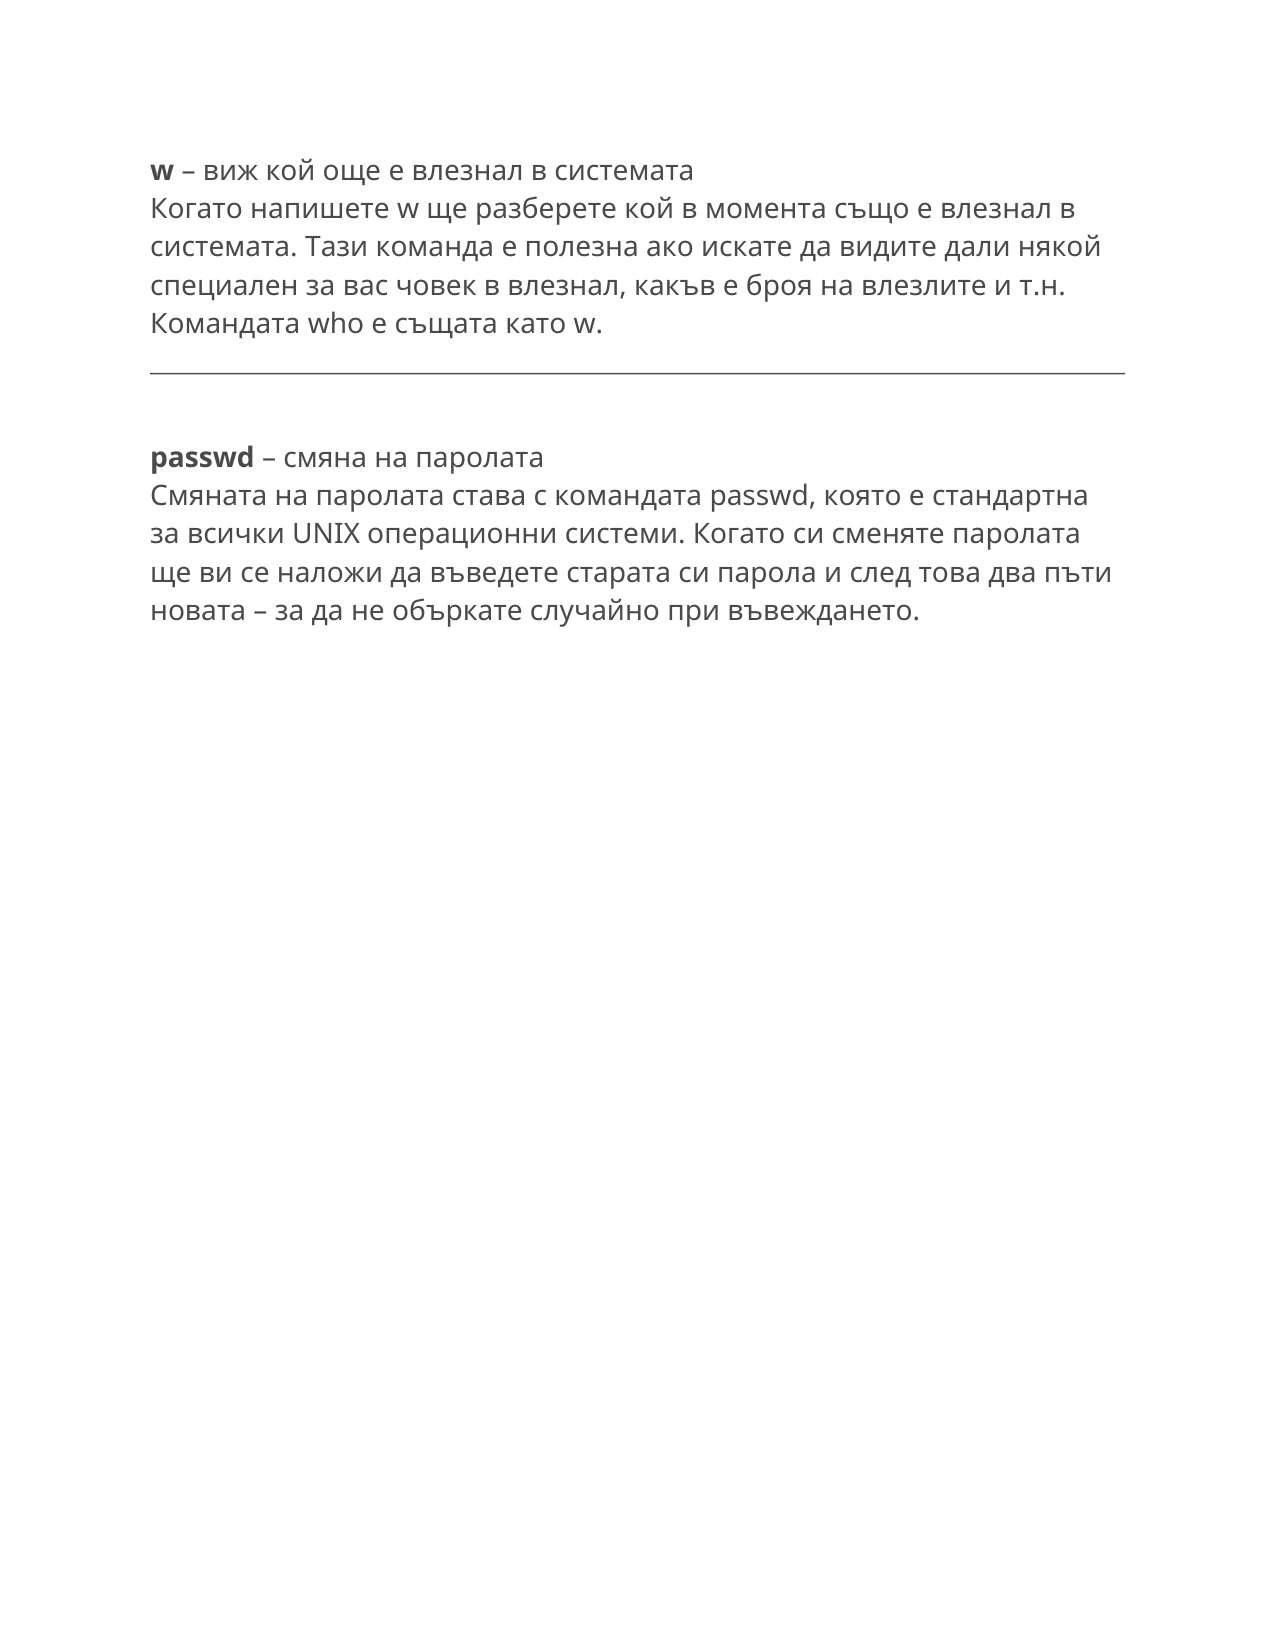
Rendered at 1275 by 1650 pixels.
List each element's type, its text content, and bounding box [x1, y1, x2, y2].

text w – виж кой още е влезнал в системата Когато напишете w ще разберете кой в момента също е влезнал в системата. Тази команда е полезна ако искате да видите дали някой специален за вас човек в влезнал, какъв е броя на влезлите и т.н. Командата who е същата като w. [150, 150, 1125, 342]
text passwd – смяна на паролата Смяната на паролата става с командата passwd, която е стандартна за всички UNIX операционни системи. Когато си сменяте паролата ще ви се наложи да въведете старата си парола и след това два пъти новата – за да не объркате случайно при въвеждането. [150, 437, 1125, 629]
